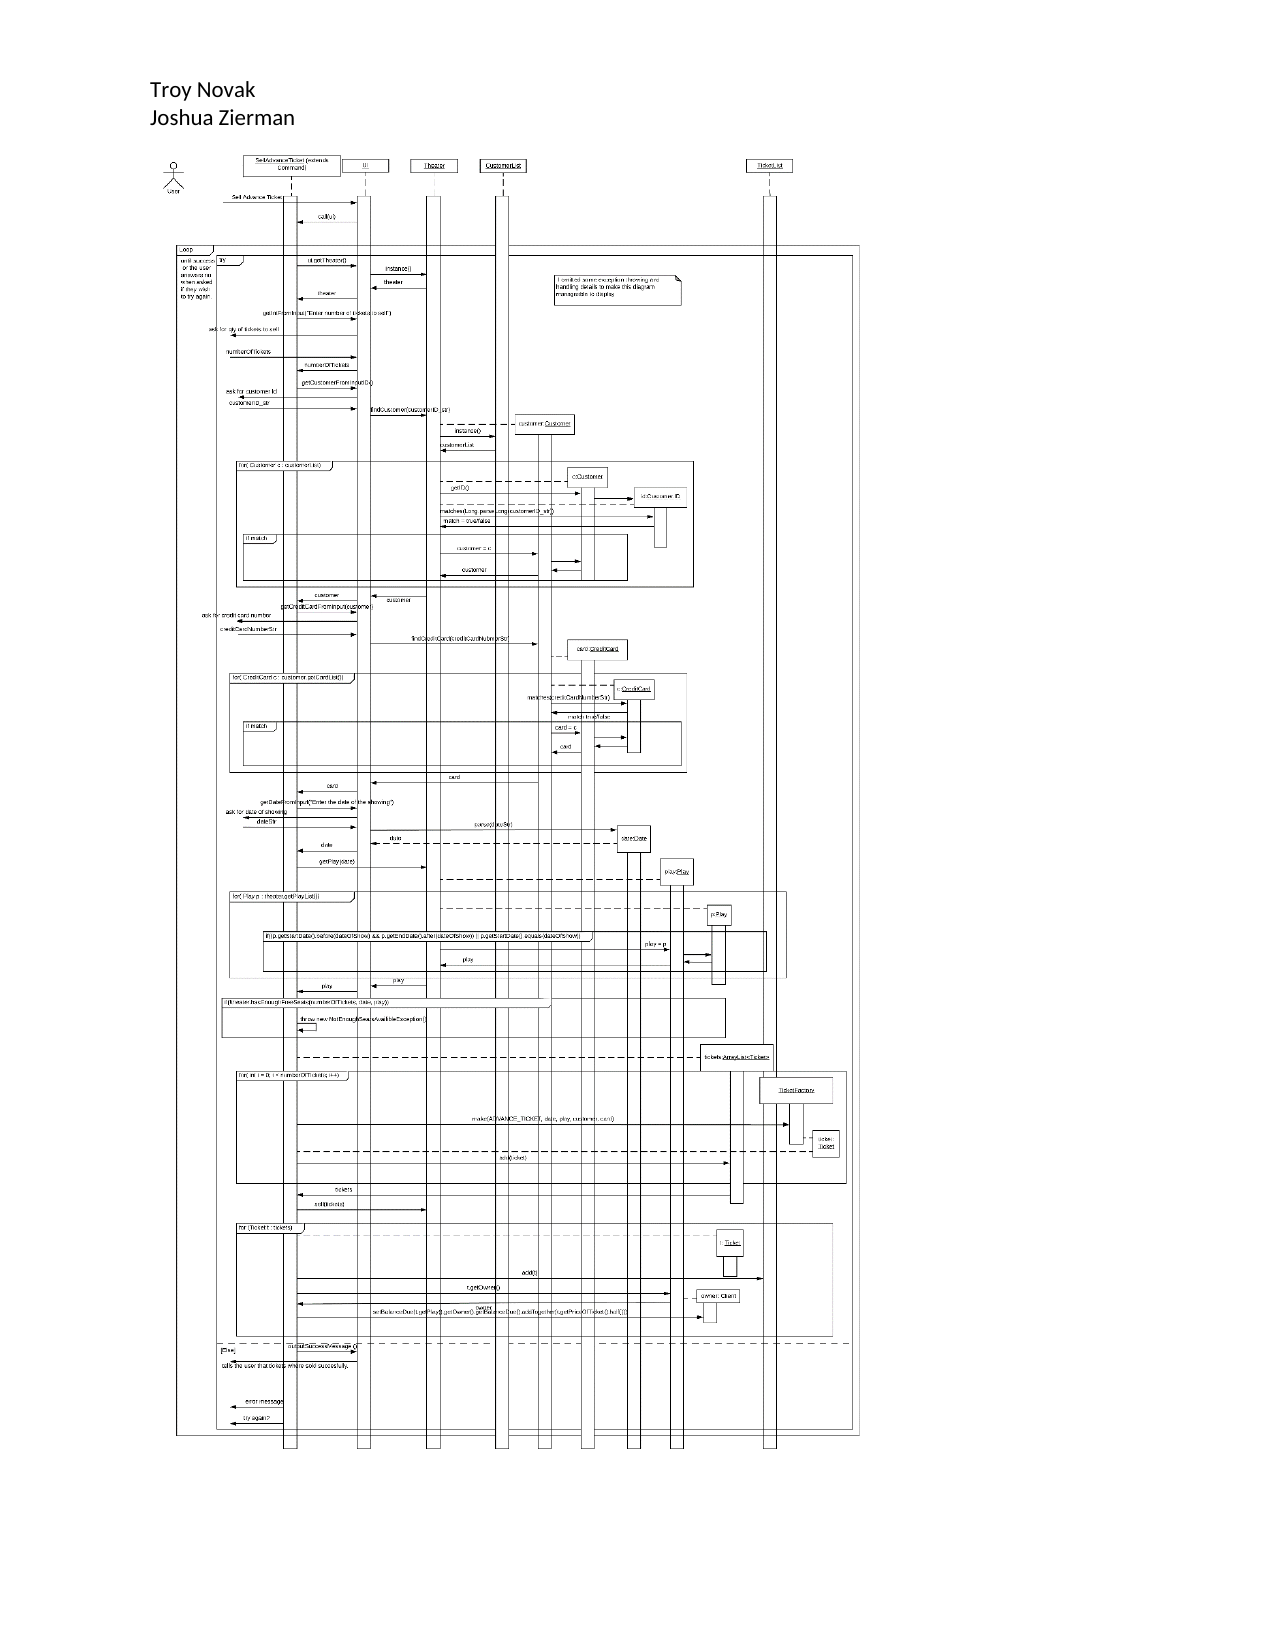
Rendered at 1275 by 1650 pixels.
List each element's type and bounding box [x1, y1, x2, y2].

picture [150, 150, 879, 1459]
